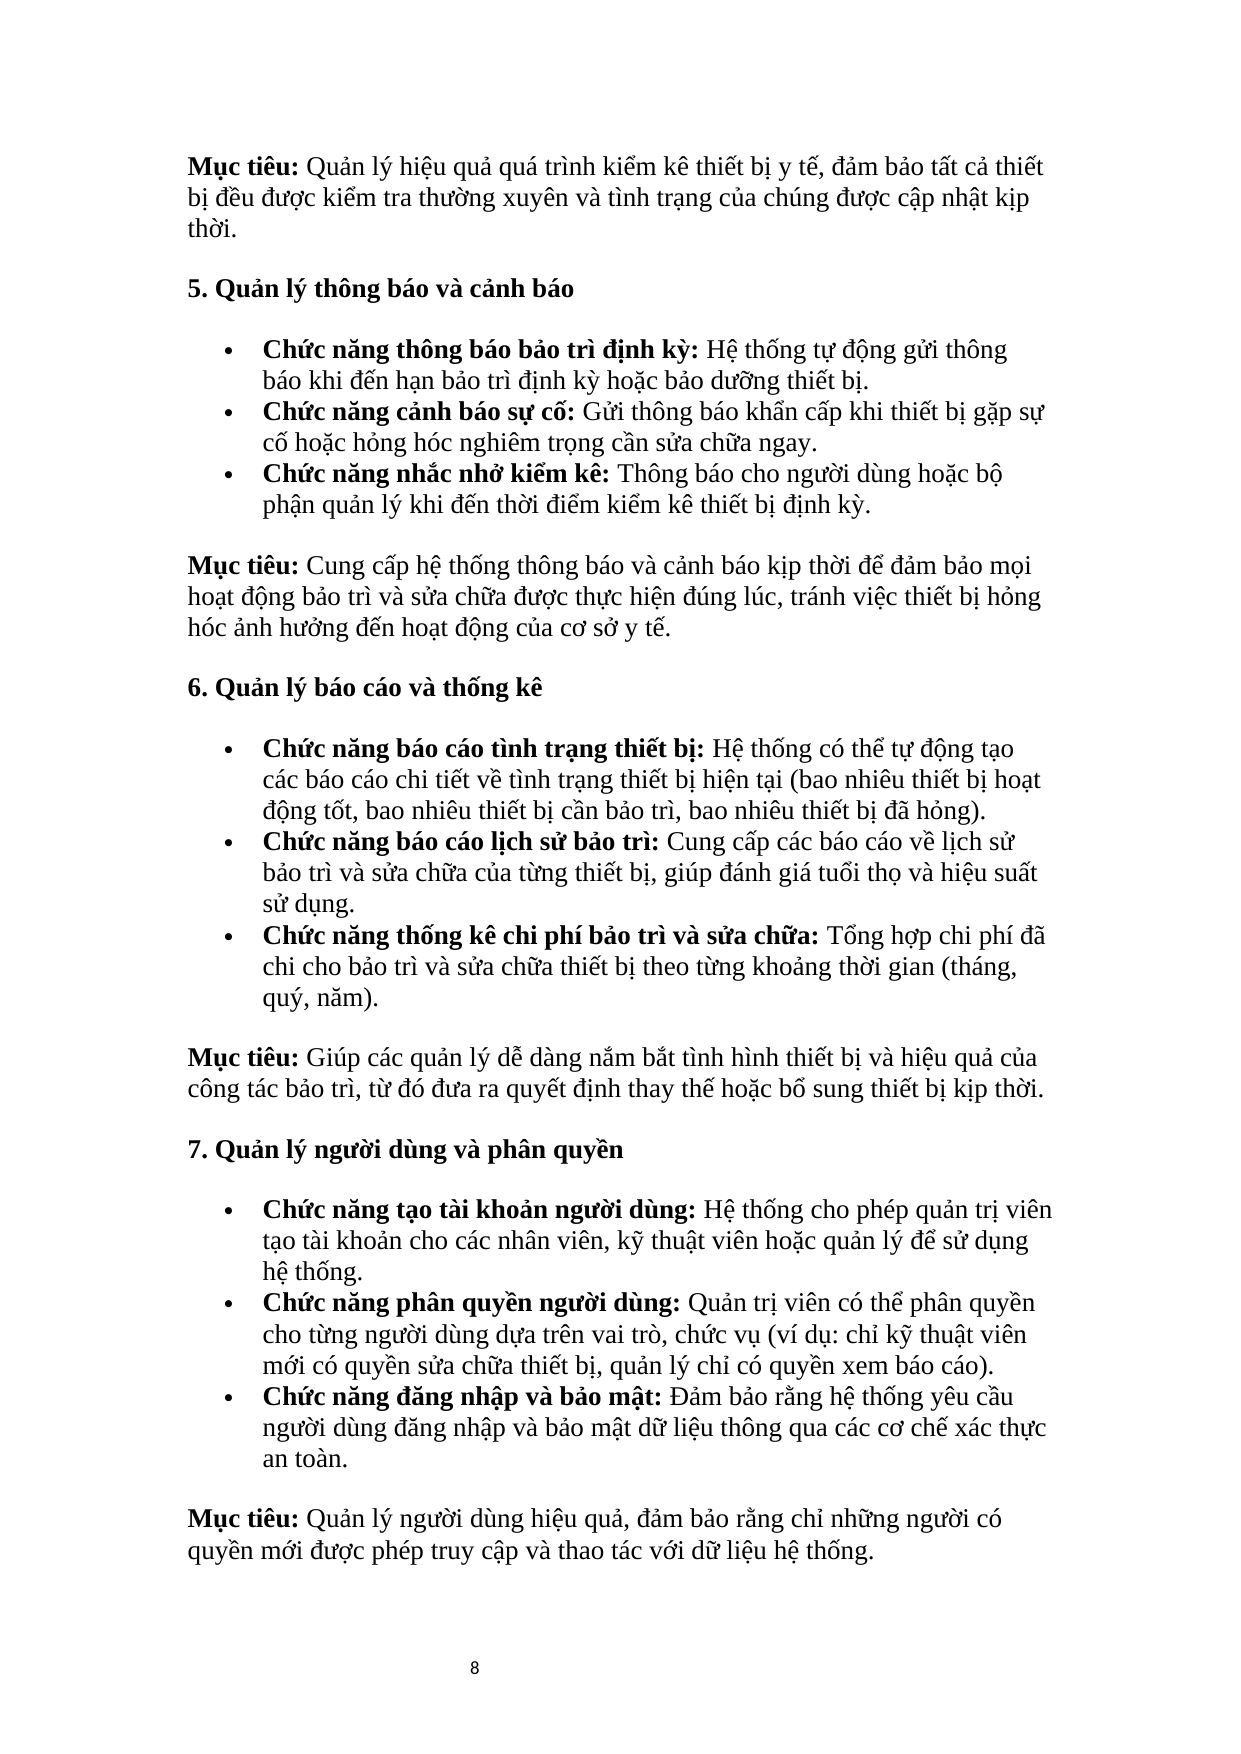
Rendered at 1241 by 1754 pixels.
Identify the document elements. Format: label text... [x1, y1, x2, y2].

list Chức năng thống kê chi phí bảo trì và sửa chữa: Tổng hợp chi phí đã chi cho bảo trì và sửa chữa thiết bị theo từng khoảng thời gian (tháng, quý, năm). [225, 919, 1053, 1012]
list Chức năng báo cáo tình trạng thiết bị: Hệ thống có thể tự động tạo các báo cáo chi tiết về tình trạng thiết bị hiện tại (bao nhiêu thiết bị hoạt động tốt, bao nhiêu thiết bị cần bảo trì, bao nhiêu thiết bị đã hỏng). [225, 732, 1053, 825]
subtitle 5. Quản lý thông báo và cảnh báo [187, 273, 1053, 304]
list Chức năng thông báo bảo trì định kỳ: Hệ thống tự động gửi thông báo khi đến hạn bảo trì định kỳ hoặc bảo dưỡng thiết bị. [225, 333, 1053, 395]
text Mục tiêu: Giúp các quản lý dễ dàng nắm bắt tình hình thiết bị và hiệu quả của công tác bảo trì, từ đó đưa ra quyết định thay thế hoặc bổ sung thiết bị kịp thời. [187, 1041, 1053, 1104]
list Chức năng nhắc nhở kiểm kê: Thông báo cho người dùng hoặc bộ phận quản lý khi đến thời điểm kiểm kê thiết bị định kỳ. [225, 457, 1053, 520]
subtitle 6. Quản lý báo cáo và thống kê [187, 672, 1053, 703]
list Chức năng đăng nhập và bảo mật: Đảm bảo rằng hệ thống yêu cầu người dùng đăng nhập và bảo mật dữ liệu thông qua các cơ chế xác thực an toàn. [225, 1380, 1053, 1473]
list Chức năng tạo tài khoản người dùng: Hệ thống cho phép quản trị viên tạo tài khoản cho các nhân viên, kỹ thuật viên hoặc quản lý để sử dụng hệ thống. [225, 1193, 1053, 1287]
text Mục tiêu: Cung cấp hệ thống thông báo và cảnh báo kịp thời để đảm bảo mọi hoạt động bảo trì và sửa chữa được thực hiện đúng lúc, tránh việc thiết bị hỏng hóc ảnh hưởng đến hoạt động của cơ sở y tế. [187, 549, 1053, 642]
list Chức năng báo cáo lịch sử bảo trì: Cung cấp các báo cáo về lịch sử bảo trì và sửa chữa của từng thiết bị, giúp đánh giá tuổi thọ và hiệu suất sử dụng. [225, 825, 1053, 919]
subtitle 7. Quản lý người dùng và phân quyền [187, 1133, 1053, 1164]
text Mục tiêu: Quản lý người dùng hiệu quả, đảm bảo rằng chỉ những người có quyền mới được phép truy cập và thao tác với dữ liệu hệ thống. [187, 1503, 1053, 1565]
list Chức năng cảnh báo sự cố: Gửi thông báo khẩn cấp khi thiết bị gặp sự cố hoặc hỏng hóc nghiêm trọng cần sửa chữa ngay. [225, 395, 1053, 457]
list Chức năng phân quyền người dùng: Quản trị viên có thể phân quyền cho từng người dùng dựa trên vai trò, chức vụ (ví dụ: chỉ kỹ thuật viên mới có quyền sửa chữa thiết bị, quản lý chỉ có quyền xem báo cáo). [225, 1287, 1053, 1380]
text Mục tiêu: Quản lý hiệu quả quá trình kiểm kê thiết bị y tế, đảm bảo tất cả thiết bị đều được kiểm tra thường xuyên và tình trạng của chúng được cập nhật kịp thời. [187, 150, 1053, 243]
